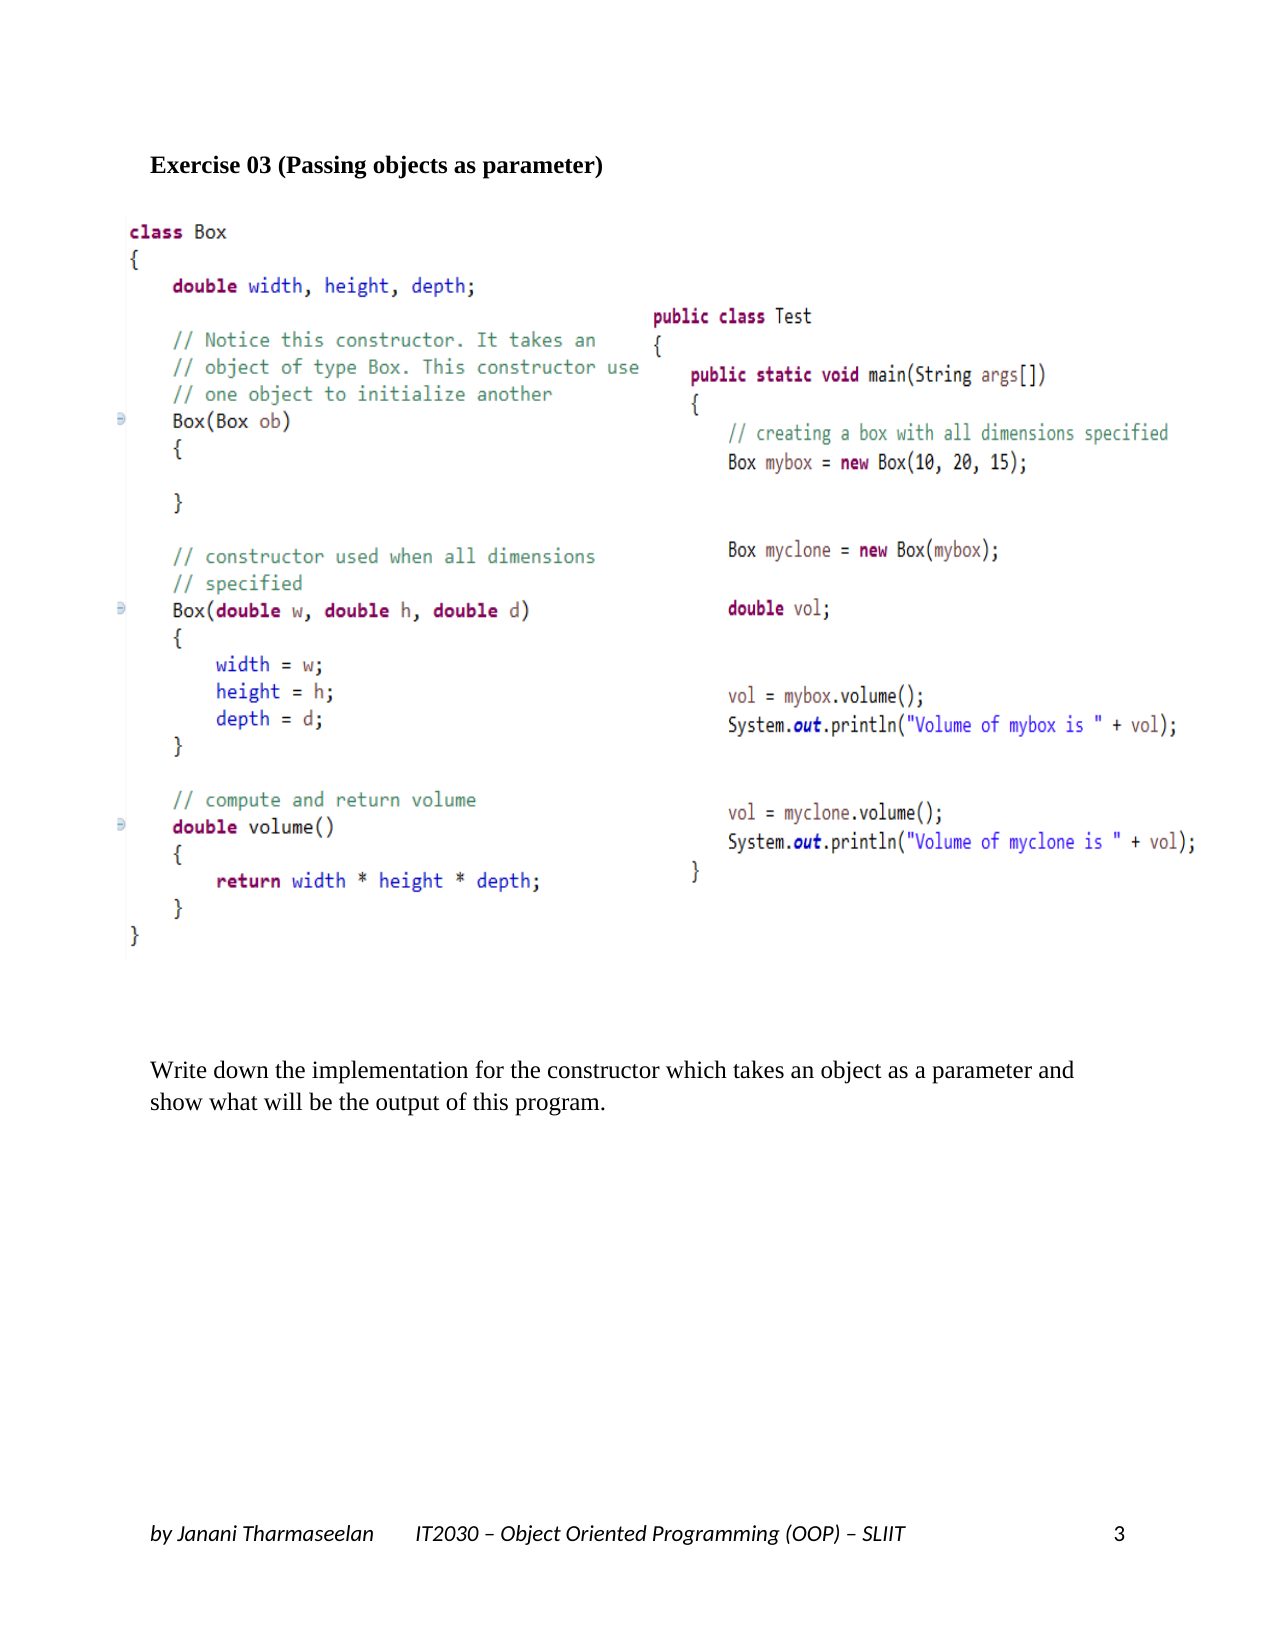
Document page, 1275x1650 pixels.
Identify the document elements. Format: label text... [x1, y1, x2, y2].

text Write down the implementation for the constructor which takes an object as a parameter and show what will be the output of this program. [150, 1056, 1125, 1115]
picture [117, 217, 1209, 959]
text Exercise 03 (Passing objects as parameter) [150, 150, 1125, 179]
